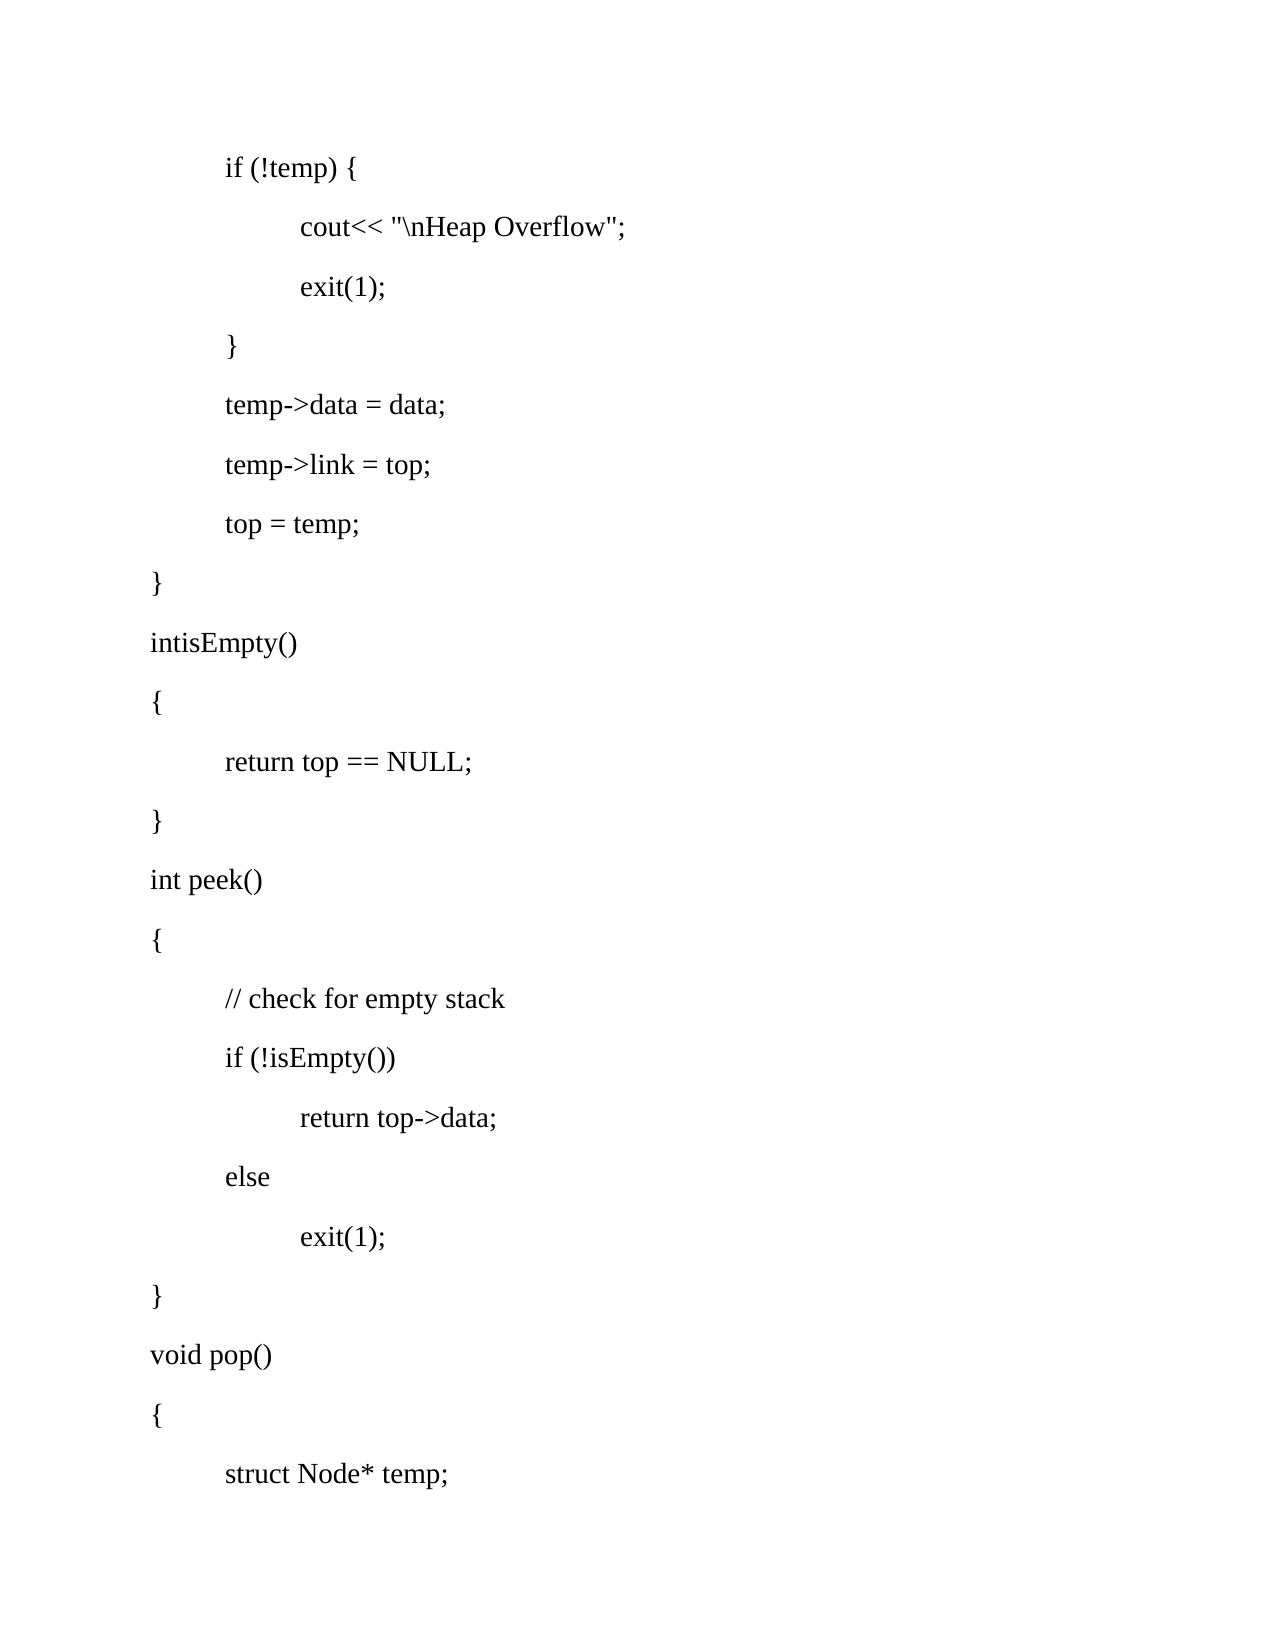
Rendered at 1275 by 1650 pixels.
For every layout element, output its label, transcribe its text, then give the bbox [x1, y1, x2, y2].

text exit(1); [150, 269, 1125, 302]
text cout<< "\nHeap Overflow"; [150, 209, 1125, 243]
text top = temp; [150, 506, 1125, 540]
text } [150, 328, 1125, 362]
text void pop() [150, 1337, 1125, 1371]
text } [150, 1278, 1125, 1312]
text { [150, 1397, 1125, 1430]
text exit(1); [150, 1219, 1125, 1252]
text temp->link = top; [150, 447, 1125, 480]
text { [150, 684, 1125, 718]
text } [150, 566, 1125, 599]
text struct Node* temp; [150, 1456, 1125, 1490]
text return top == NULL; [150, 744, 1125, 777]
text else [150, 1159, 1125, 1193]
text { [150, 922, 1125, 955]
text return top->data; [150, 1100, 1125, 1133]
text temp->data = data; [150, 387, 1125, 421]
text if (!temp) { [150, 150, 1125, 183]
text if (!isEmpty()) [150, 1041, 1125, 1074]
text } [150, 803, 1125, 837]
text intisEmpty() [150, 625, 1125, 658]
text // check for empty stack [150, 981, 1125, 1015]
text int peek() [150, 862, 1125, 896]
